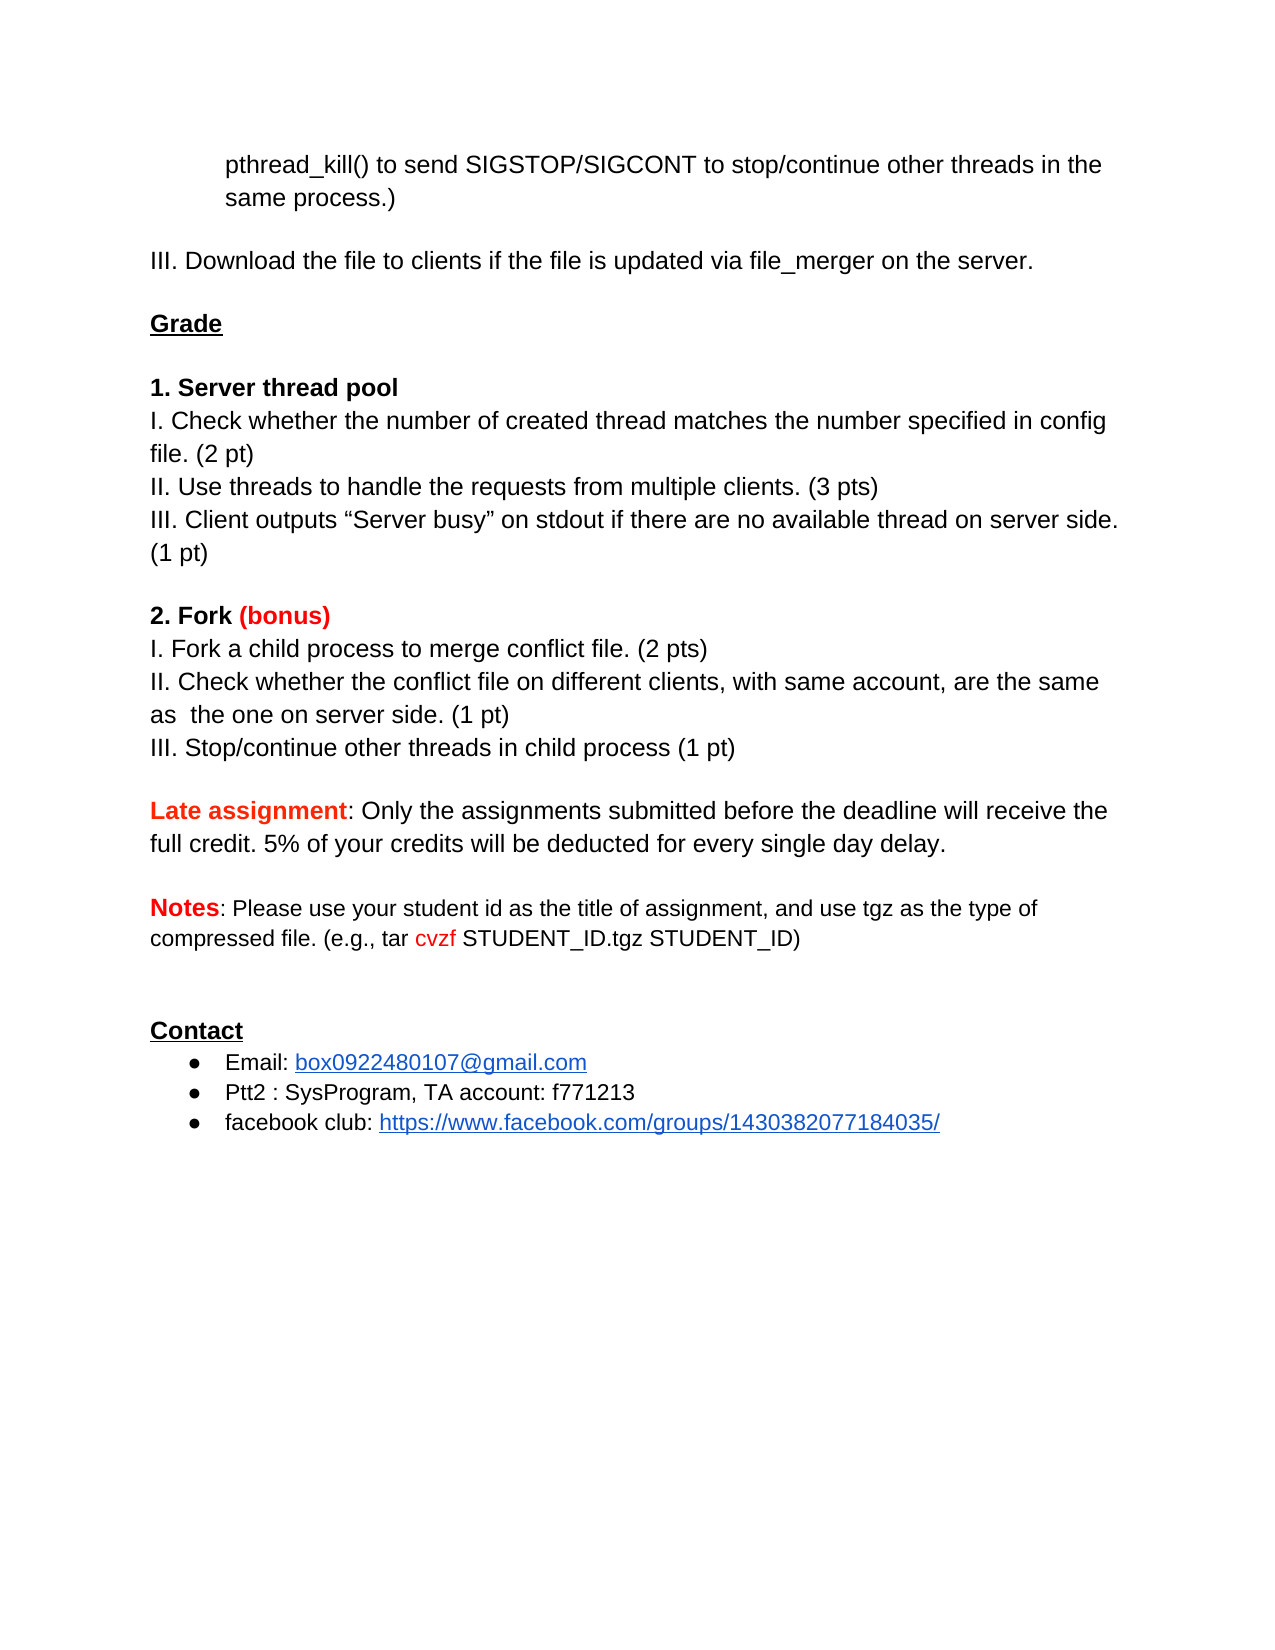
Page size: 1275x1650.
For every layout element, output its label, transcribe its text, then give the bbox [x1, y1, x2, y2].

text III. Client outputs “Server busy” on stdout if there are no available thread on server side. [150, 505, 1125, 533]
list Ptt2 : SysProgram, TA account: f771213 [187, 1079, 1125, 1105]
text (1 pt) [150, 538, 1125, 567]
text I. Fork a child process to merge conflict file. (2 pts) II. Check whether the conflict file on different clients, with same account, are the same as the one on server side. (1 pt) [150, 634, 1125, 729]
text Late assignment: Only the assignments submitted before the deadline will receive the full credit. 5% of your credits will be deducted for every single day delay. [150, 796, 1125, 858]
text Grade [150, 309, 1125, 338]
text III. Download the file to clients if the file is updated via file_merger on the server. [150, 246, 1125, 275]
text Contact [150, 1016, 1125, 1044]
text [225, 150, 1125, 212]
list Email: box0922480107@gmail.com [187, 1049, 1125, 1075]
text I. Check whether the number of created thread matches the number specified in config file. (2 pt) [150, 406, 1125, 467]
text 2. Fork (bonus) [150, 601, 1125, 630]
text Notes: Please use your student id as the title of assignment, and use tgz as the type of compressed file. (e.g., tar cvzf STUDENT_ID.tgz STUDENT_ID) [150, 893, 1125, 952]
list facebook club: https://www.facebook.com/groups/1430382077184035/ [187, 1109, 1125, 1136]
text 1. Server thread pool [150, 373, 1125, 401]
text III. Stop/continue other threads in child process (1 pt) [150, 733, 1125, 762]
text II. Use threads to handle the requests from multiple clients. (3 pts) [150, 472, 1125, 501]
